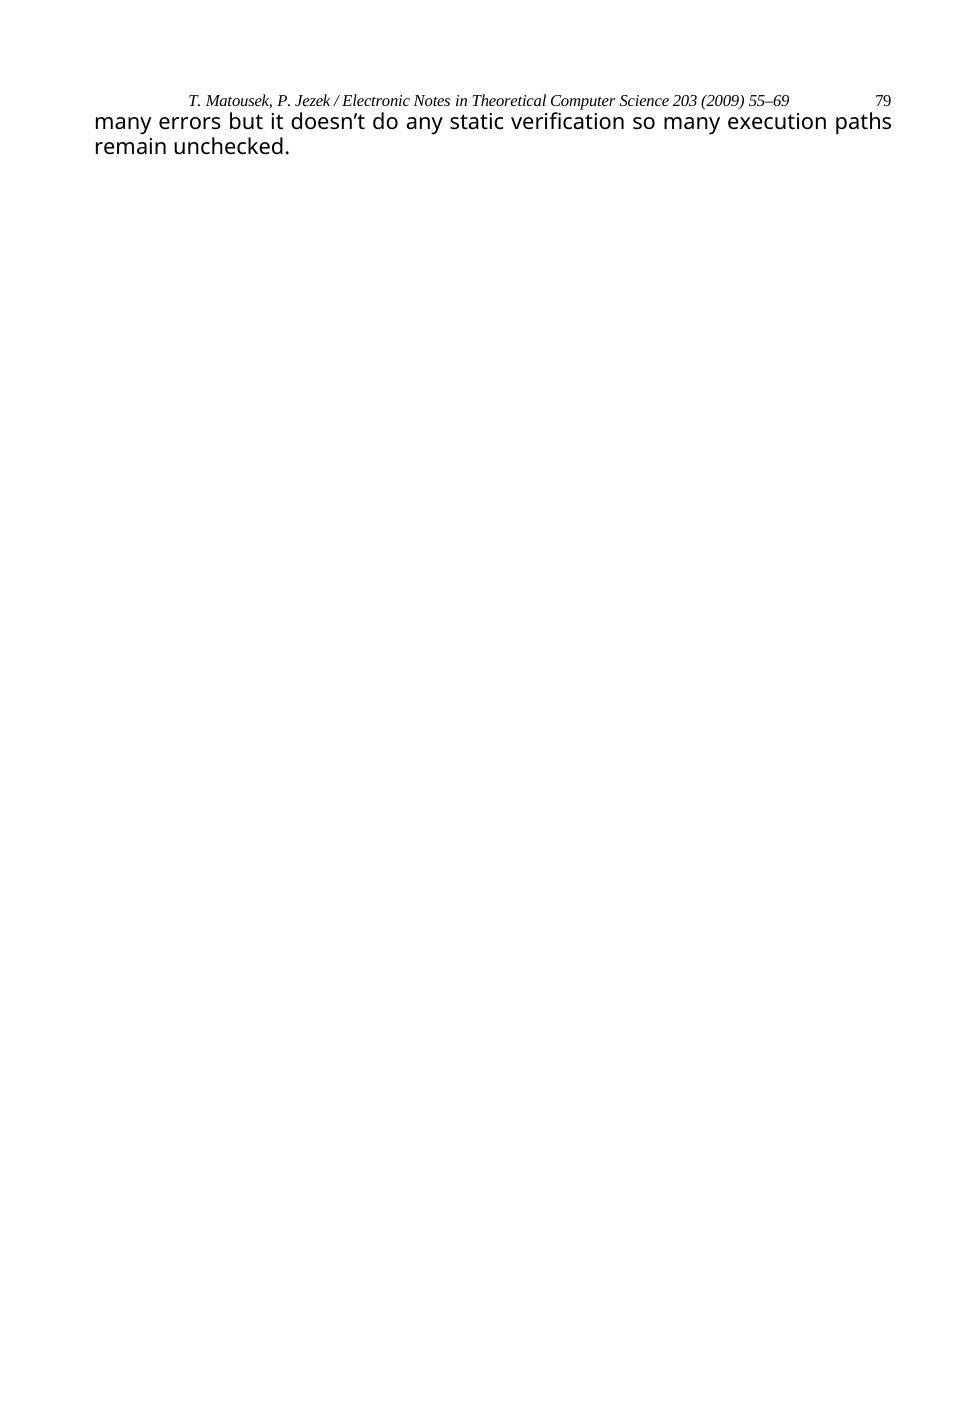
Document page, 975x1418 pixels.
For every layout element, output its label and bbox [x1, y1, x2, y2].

text [94, 108, 893, 161]
